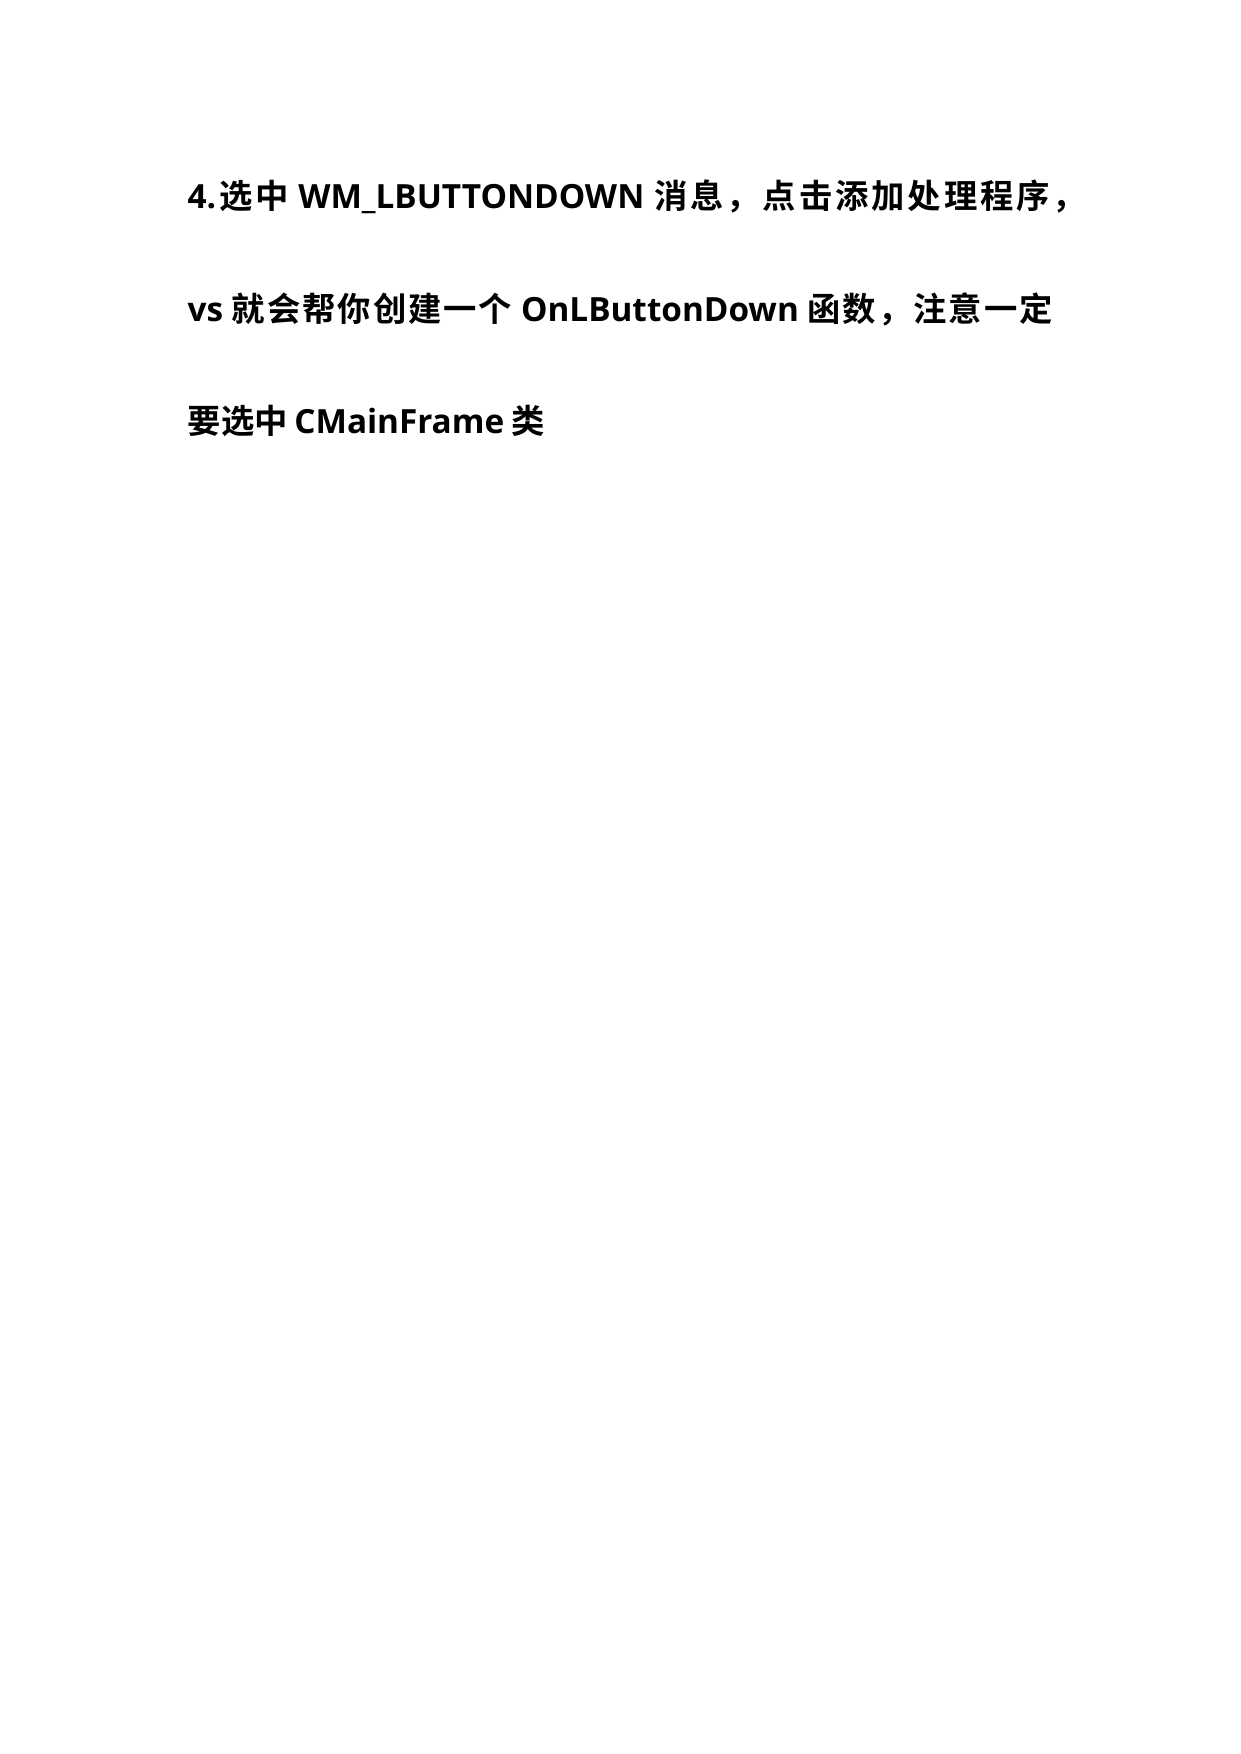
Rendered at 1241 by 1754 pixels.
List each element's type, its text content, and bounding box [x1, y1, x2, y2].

subtitle 4.选中WM_LBUTTONDOWN消息，点击添加处理程序，vs就会帮你创建一个OnLButtonDown函数，注意一定要选中CMainFrame类 [187, 162, 1053, 452]
